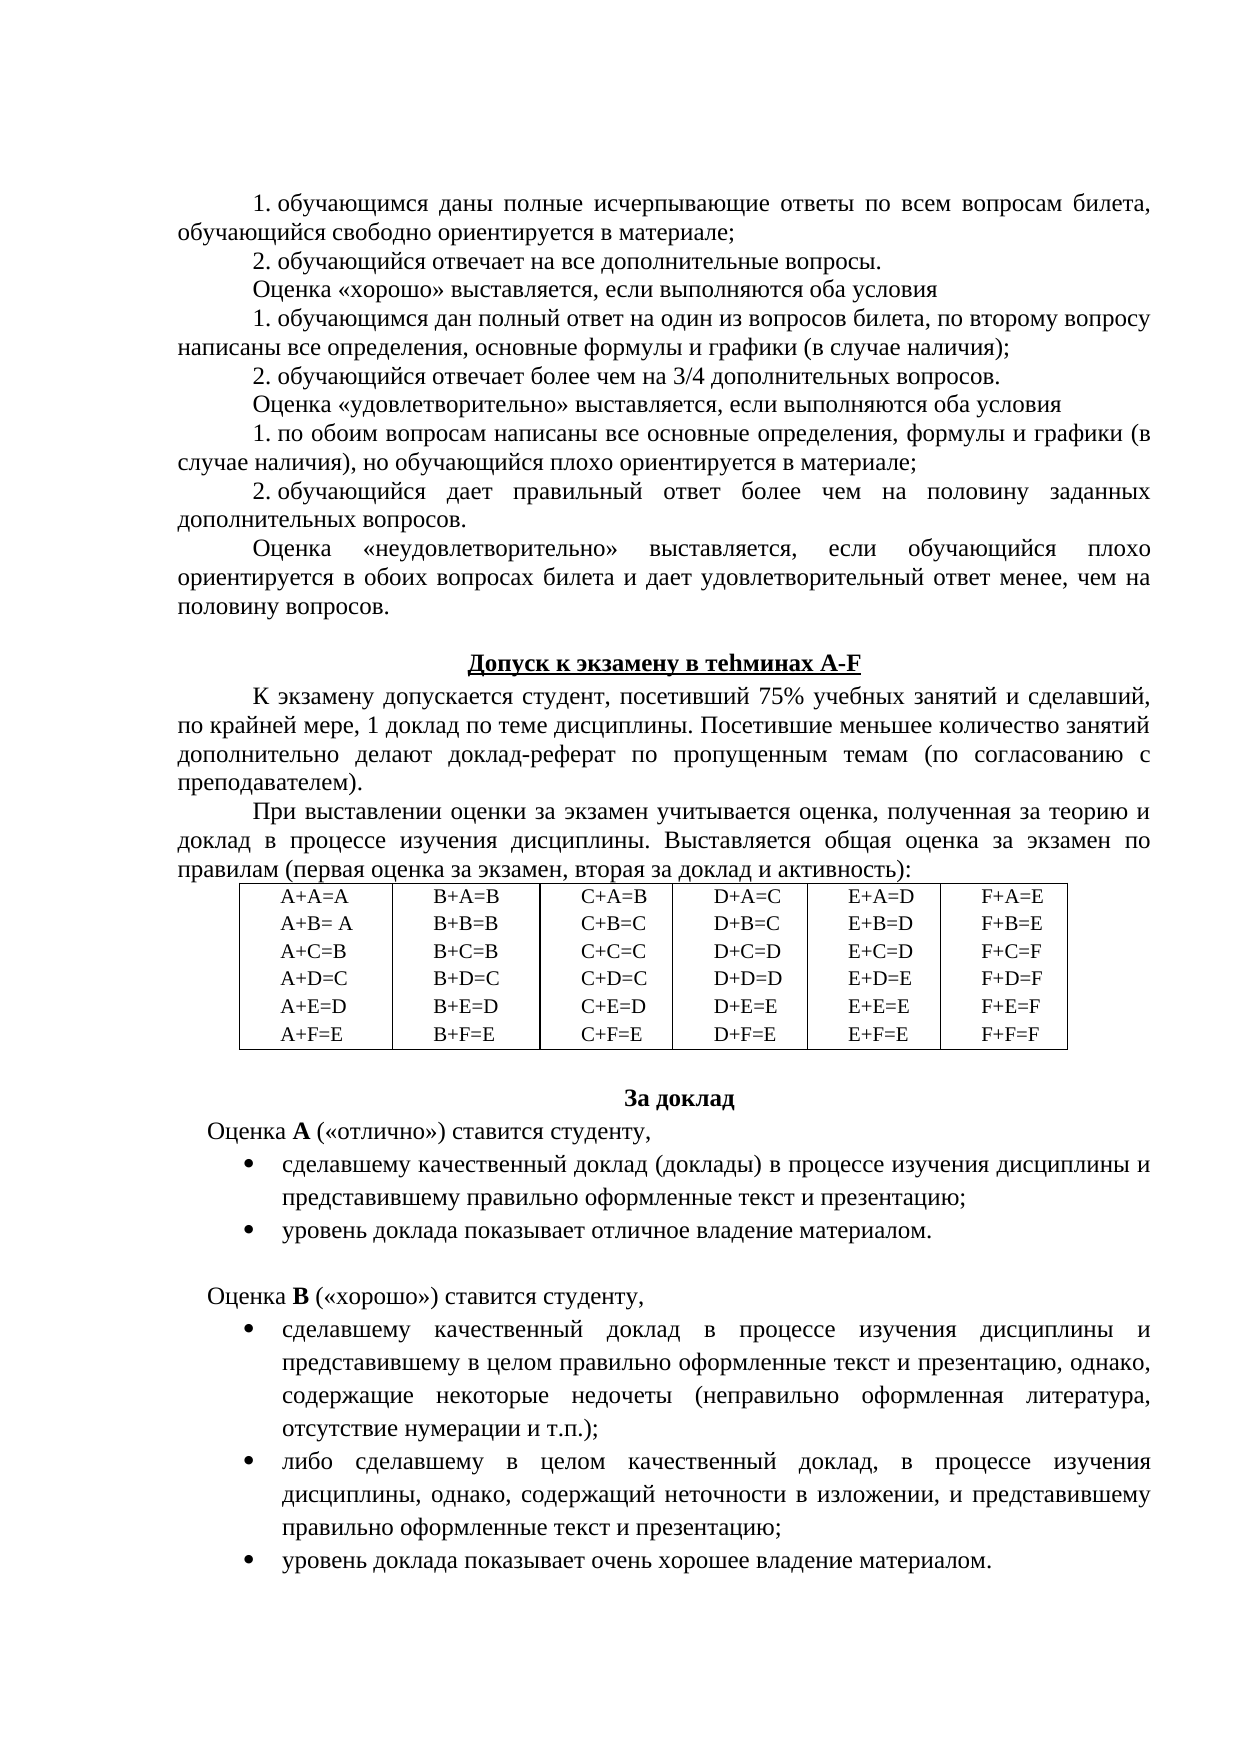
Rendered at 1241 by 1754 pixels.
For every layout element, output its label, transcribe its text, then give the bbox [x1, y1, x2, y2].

text Оценка B («хорошо») ставится студенту, [177, 1281, 1152, 1310]
table_header D+A=C D+B=C D+C=D D+D=D D+E=E D+F=E [673, 884, 807, 1049]
table_header В+А=B В+В=В В+С=В B+D=C B+E=D B+F=E [393, 884, 539, 1049]
text Допуск к экзамену в теhминах A-F [177, 648, 1152, 677]
text Оценка «удовлетворительно» выставляется, если выполняются оба условия [177, 389, 1152, 418]
list обучающимся дан полный ответ на один из вопросов билета, по второму вопросу написаны все определения, основные формулы и графики (в случае наличия); [177, 303, 1152, 361]
list сделавшему качественный доклад в процессе изучения дисциплины и представившему в целом правильно оформленные текст и презентацию, однако, содержащие некоторые недочеты (неправильно оформленная литература, отсутствие нумерации и т.п.); [244, 1314, 1152, 1442]
table_header E+A=D E+B=D E+C=D E+D=E E+E=E E+F=E [808, 884, 940, 1049]
text Оценка A («отлично») ставится студенту, [177, 1116, 1152, 1145]
table_header C+A=B C+B=C С+С=С C+D=C C+E=D C+F=E [541, 884, 672, 1049]
list по обоим вопросам написаны все основные определения, формулы и графики (в случае наличия), но обучающийся плохо ориентируется в материале; [177, 418, 1152, 476]
list обучающимся даны полные исчерпывающие ответы по всем вопросам билета, обучающийся свободно ориентируется в материале; [177, 188, 1152, 246]
list уровень доклада показывает отличное владение материалом. [244, 1215, 1152, 1244]
list обучающийся отвечает на все дополнительные вопросы. [177, 246, 1152, 274]
text Оценка «хорошо» выставляется, если выполняются оба условия [177, 274, 1152, 303]
text Оценка «неудовлетворительно» выставляется, если обучающийся плохо ориентируется в обоих вопросах билета и дает удовлетворительный ответ менее, чем на половину вопросов. [177, 533, 1152, 619]
table_header F+A=E F+B=E F+C=F F+D=F F+E=F F+F=F [941, 884, 1067, 1049]
list обучающийся отвечает более чем на 3/4 дополнительных вопросов. [177, 361, 1152, 389]
text К экзамену допускается студент, посетивший 75% учебных занятий и сделавший, по крайней мере, 1 доклад по теме дисциплины. Посетившие меньшее количество занятий дополнительно делают доклад-реферат по пропущенным темам (по согласованию с преподавателем). [177, 681, 1152, 796]
text За доклад [177, 1083, 1152, 1112]
list обучающийся дает правильный ответ более чем на половину заданных дополнительных вопросов. [177, 476, 1152, 533]
table_header А+А=А А+В= А А+С=В А+D=C A+E=D A+F=E [240, 884, 392, 1049]
text При выставлении оценки за экзамен учитывается оценка, полученная за теорию и доклад в процессе изучения дисциплины. Выставляется общая оценка за экзамен по правилам (первая оценка за экзамен, вторая за доклад и активность): [177, 796, 1152, 882]
list сделавшему качественный доклад (доклады) в процессе изучения дисциплины и представившему правильно оформленные текст и презентацию; [244, 1149, 1152, 1211]
list либо сделавшему в целом качественный доклад, в процессе изучения дисциплины, однако, содержащий неточности в изложении, и представившему правильно оформленные текст и презентацию; [244, 1446, 1152, 1541]
list уровень доклада показывает очень хорошее владение материалом. [244, 1546, 1152, 1574]
